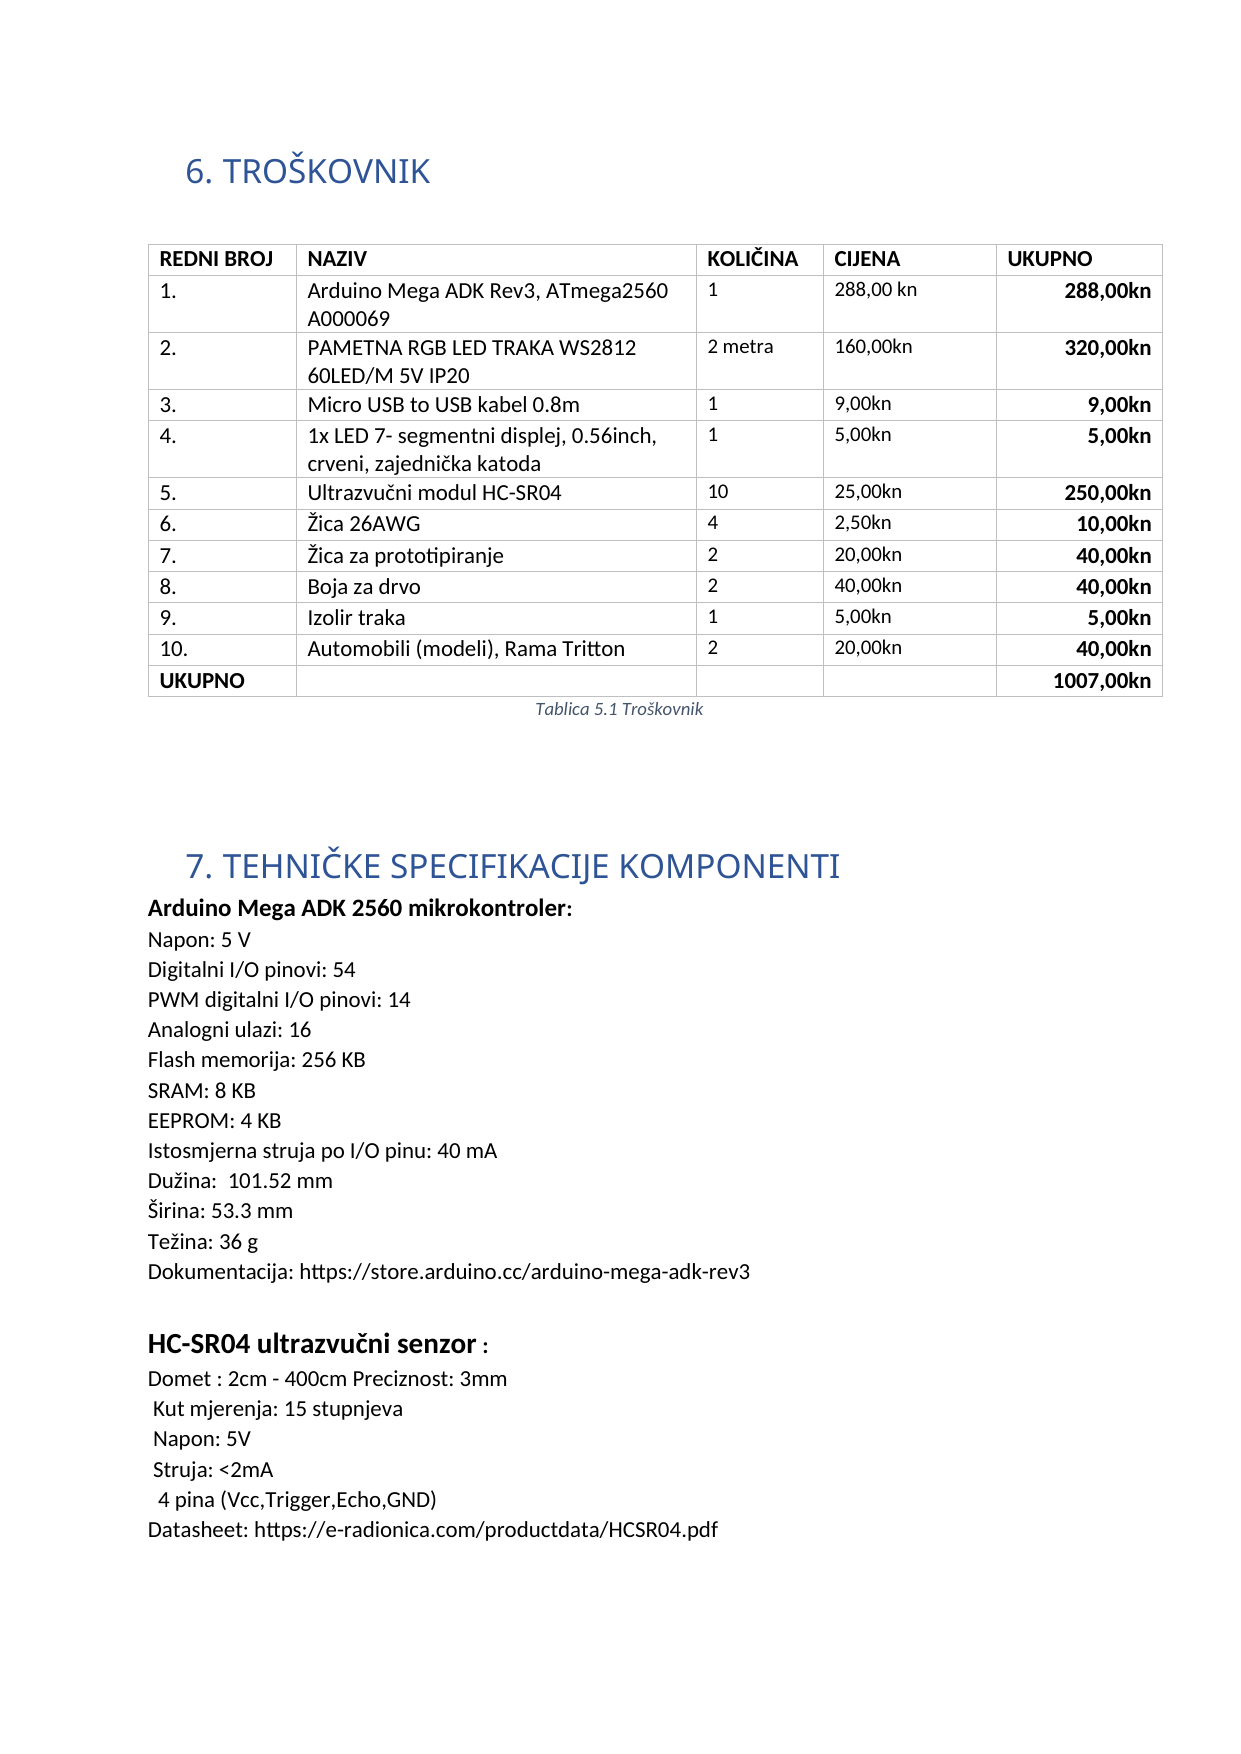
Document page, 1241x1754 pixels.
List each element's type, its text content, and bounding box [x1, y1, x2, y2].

table_cell 1007,00kn [997, 666, 1162, 696]
text Dužina: 101.52 mm [148, 1166, 1093, 1194]
table_cell 1 [697, 390, 823, 420]
table_cell 250,00kn [997, 478, 1162, 508]
table_cell 288,00 kn [824, 276, 996, 332]
table_cell 6. [149, 510, 296, 540]
table_cell 40,00kn [997, 541, 1162, 571]
table_cell [824, 666, 996, 696]
table_cell [297, 666, 696, 696]
table_cell 3. [149, 390, 296, 420]
table_header NAZIV [297, 245, 696, 275]
text Analogni ulazi: 16 [148, 1015, 1093, 1043]
table_cell 320,00kn [997, 333, 1162, 389]
table_cell 9. [149, 603, 296, 633]
text Dokumentacija: https://store.arduino.cc/arduino-mega-adk-rev3 [148, 1257, 1093, 1285]
subtitle TROŠKOVNIK [185, 148, 1093, 193]
table_cell 2 [697, 572, 823, 602]
table_cell 1 [697, 276, 823, 332]
table_cell UKUPNO [149, 666, 296, 696]
table_cell 2 metra [697, 333, 823, 389]
text Arduino Mega ADK 2560 mikrokontroler: [148, 892, 1093, 922]
table_cell 7. [149, 541, 296, 571]
table_cell Automobili (modeli), Rama Tritton [297, 635, 696, 665]
table_cell 40,00kn [997, 572, 1162, 602]
table_cell Micro USB to USB kabel 0.8m [297, 390, 696, 420]
table_cell Boja za drvo [297, 572, 696, 602]
table_cell 4. [149, 421, 296, 477]
table_cell 1 [697, 603, 823, 633]
text Domet : 2cm - 400cm Preciznost: 3mm Kut mjerenja: 15 stupnjeva Napon: 5V Struja: <2mA 4 pina (Vcc,Trigger,Echo,GND) [148, 1364, 1093, 1513]
table_cell Ultrazvučni modul HC-SR04 [297, 478, 696, 508]
text EEPROM: 4 KB [148, 1106, 1093, 1134]
text Težina: 36 g [148, 1227, 1093, 1255]
table_cell 40,00kn [997, 635, 1162, 665]
table_cell 4 [697, 510, 823, 540]
text Širina: 53.3 mm [148, 1197, 1093, 1224]
table_header UKUPNO [997, 245, 1162, 275]
text SRAM: 8 KB [148, 1076, 1093, 1104]
text PWM digitalni I/O pinovi: 14 [148, 985, 1093, 1013]
table_cell 5. [149, 478, 296, 508]
table_cell 40,00kn [824, 572, 996, 602]
table_cell 5,00kn [997, 421, 1162, 477]
table_cell 2,50kn [824, 510, 996, 540]
table_cell 5,00kn [997, 603, 1162, 633]
table_cell Žica za prototipiranje [297, 541, 696, 571]
table_cell 2. [149, 333, 296, 389]
text Istosmjerna struja po I/O pinu: 40 mA [148, 1136, 1093, 1164]
table_cell 8. [149, 572, 296, 602]
text Digitalni I/O pinovi: 54 [148, 955, 1093, 983]
table_cell 2 [697, 541, 823, 571]
table_header REDNI BROJ [149, 245, 296, 275]
subtitle TEHNIČKE SPECIFIKACIJE KOMPONENTI [185, 843, 1093, 888]
table_cell Arduino Mega ADK Rev3, ATmega2560 A000069 [297, 276, 696, 332]
text Flash memorija: 256 KB [148, 1046, 1093, 1073]
table_cell PAMETNA RGB LED TRAKA WS2812 60LED/M 5V IP20 [297, 333, 696, 389]
table_cell 2 [697, 635, 823, 665]
table_cell 25,00kn [824, 478, 996, 508]
table_cell 5,00kn [824, 421, 996, 477]
text Datasheet: https://e-radionica.com/productdata/HCSR04.pdf [148, 1515, 1093, 1543]
table_header CIJENA [824, 245, 996, 275]
table_cell 20,00kn [824, 541, 996, 571]
table_cell 288,00kn [997, 276, 1162, 332]
table_cell 9,00kn [997, 390, 1162, 420]
text HC-SR04 ultrazvučni senzor : [148, 1326, 1093, 1361]
table_cell Izolir traka [297, 603, 696, 633]
table_cell 10. [149, 635, 296, 665]
table_cell 1 [697, 421, 823, 477]
table_cell Žica 26AWG [297, 510, 696, 540]
table_cell [697, 666, 823, 696]
table_header KOLIČINA [697, 245, 823, 275]
text Napon: 5 V [148, 925, 1093, 953]
table_cell 1x LED 7- segmentni displej, 0.56inch, crveni, zajednička katoda [297, 421, 696, 477]
table_cell 10 [697, 478, 823, 508]
table_cell 160,00kn [824, 333, 996, 389]
table_cell 10,00kn [997, 510, 1162, 540]
table_cell 1. [149, 276, 296, 332]
table_cell 9,00kn [824, 390, 996, 420]
table_cell 5,00kn [824, 603, 996, 633]
text Tablica 5.1 Troškovnik [148, 697, 1093, 720]
table_cell 20,00kn [824, 635, 996, 665]
